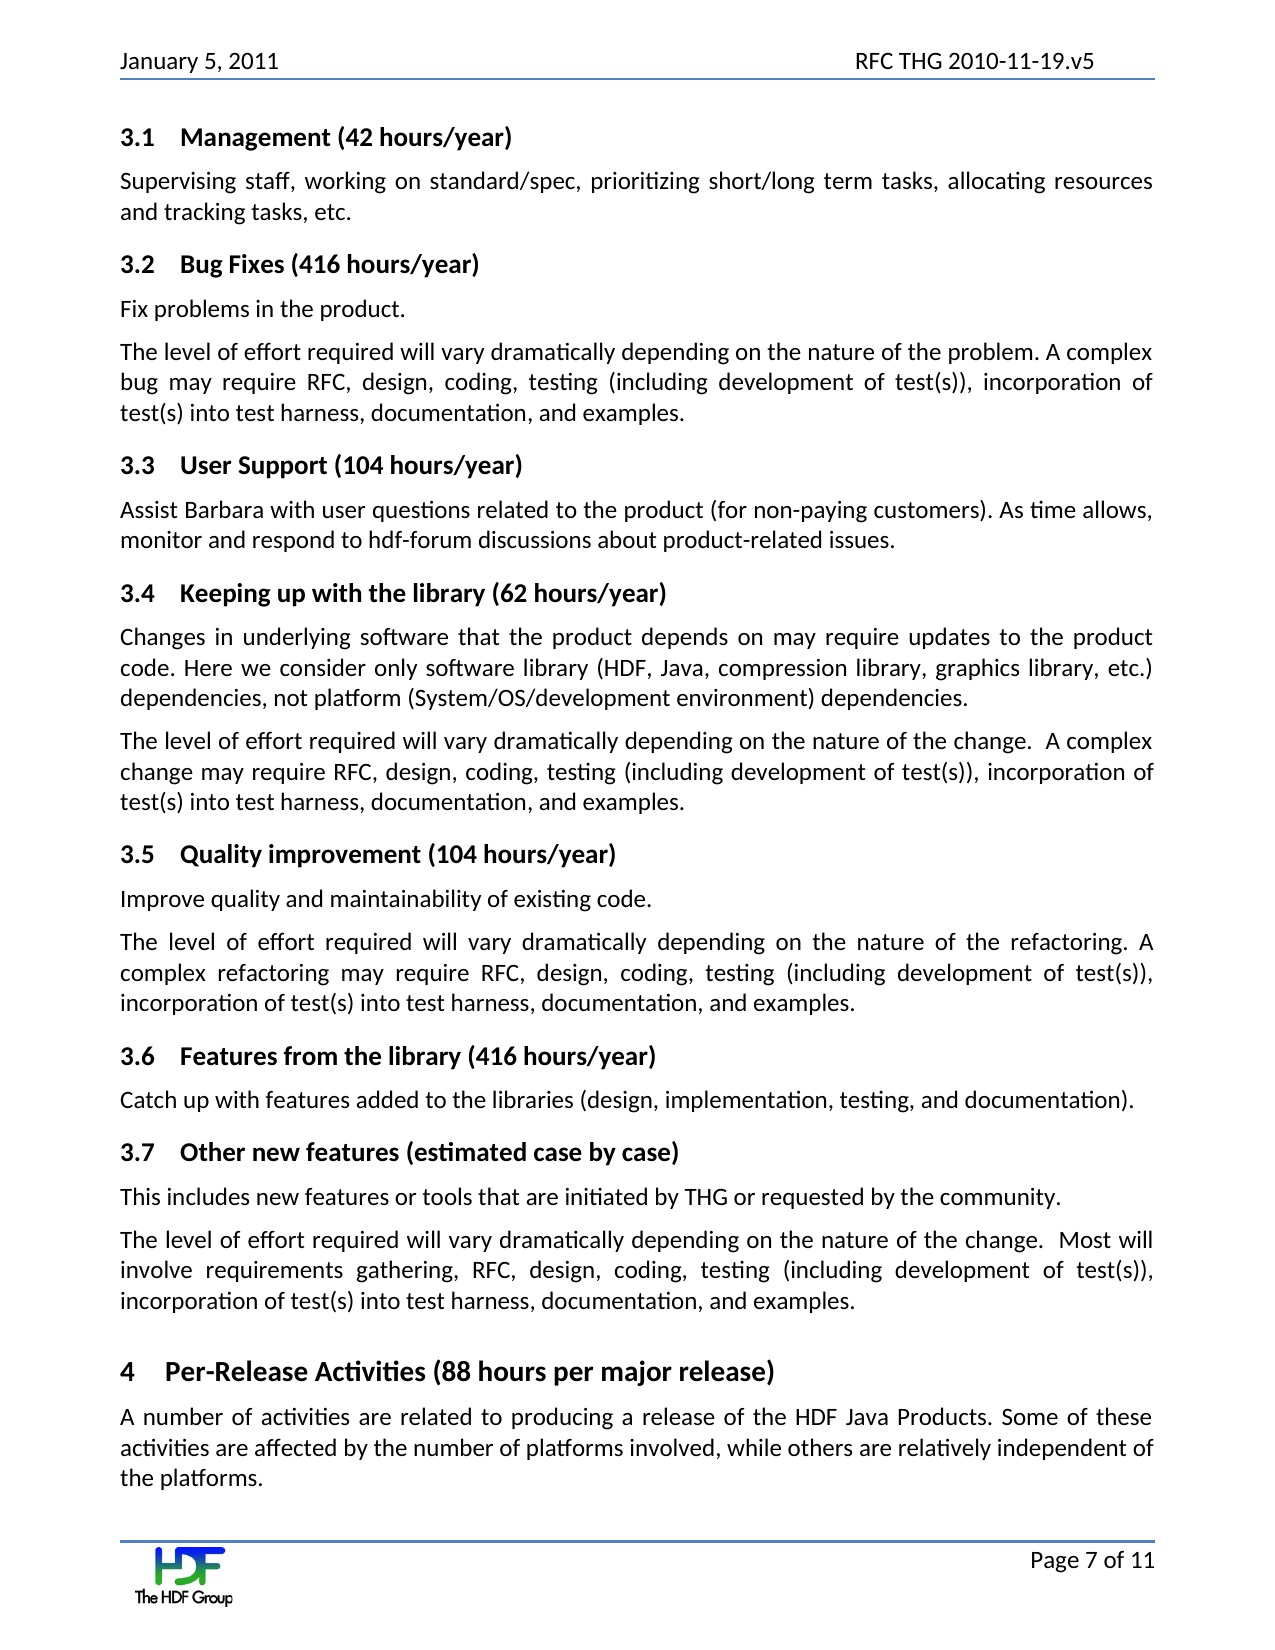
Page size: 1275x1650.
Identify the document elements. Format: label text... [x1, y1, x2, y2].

subtitle Management (42 hours/year) [120, 120, 1155, 153]
subtitle Features from the library (416 hours/year) [120, 1039, 1155, 1072]
picture [135, 1547, 233, 1607]
text The level of effort required will vary dramatically depending on the nature of the change. Most will involve requirements gathering, RFC, design, coding, testing (including development of test(s)), incorporation of test(s) into test harness, documentation, and examples. [120, 1224, 1155, 1316]
text This includes new features or tools that are initiated by THG or requested by the community. [120, 1181, 1155, 1212]
text Changes in underlying software that the product depends on may require updates to the product code. Here we consider only software library (HDF, Java, compression library, graphics library, etc.) dependencies, not platform (System/OS/development environment) dependencies. [120, 621, 1155, 713]
subtitle Per-Release Activities (88 hours per major release) [120, 1353, 1155, 1389]
subtitle Keeping up with the library (62 hours/year) [120, 576, 1155, 609]
subtitle Quality improvement (104 hours/year) [120, 838, 1155, 871]
text A number of activities are related to producing a release of the HDF Java Products. Some of these activities are affected by the number of platforms involved, while others are relatively independent of the platforms. [120, 1401, 1155, 1493]
text Catch up with features added to the libraries (design, implementation, testing, and documentation). [120, 1084, 1155, 1115]
text Supervising staff, working on standard/spec, prioritizing short/long term tasks, allocating resources and tracking tasks, etc. [120, 166, 1155, 227]
text Assist Barbara with user questions related to the product (for non-paying customers). As time allows, monitor and respond to hdf-forum discussions about product-related issues. [120, 494, 1155, 555]
text The level of effort required will vary dramatically depending on the nature of the change. A complex change may require RFC, design, coding, testing (including development of test(s)), incorporation of test(s) into test harness, documentation, and examples. [120, 725, 1155, 817]
text Improve quality and maintainability of existing code. [120, 883, 1155, 914]
subtitle Bug Fixes (416 hours/year) [120, 247, 1155, 280]
text The level of effort required will vary dramatically depending on the nature of the problem. A complex bug may require RFC, design, coding, testing (including development of test(s)), incorporation of test(s) into test harness, documentation, and examples. [120, 336, 1155, 427]
text The level of effort required will vary dramatically depending on the nature of the refactoring. A complex refactoring may require RFC, design, coding, testing (including development of test(s)), incorporation of test(s) into test harness, documentation, and examples. [120, 926, 1155, 1018]
subtitle Other new features (estimated case by case) [120, 1136, 1155, 1168]
subtitle User Support (104 hours/year) [120, 448, 1155, 481]
text Fix problems in the product. [120, 293, 1155, 323]
